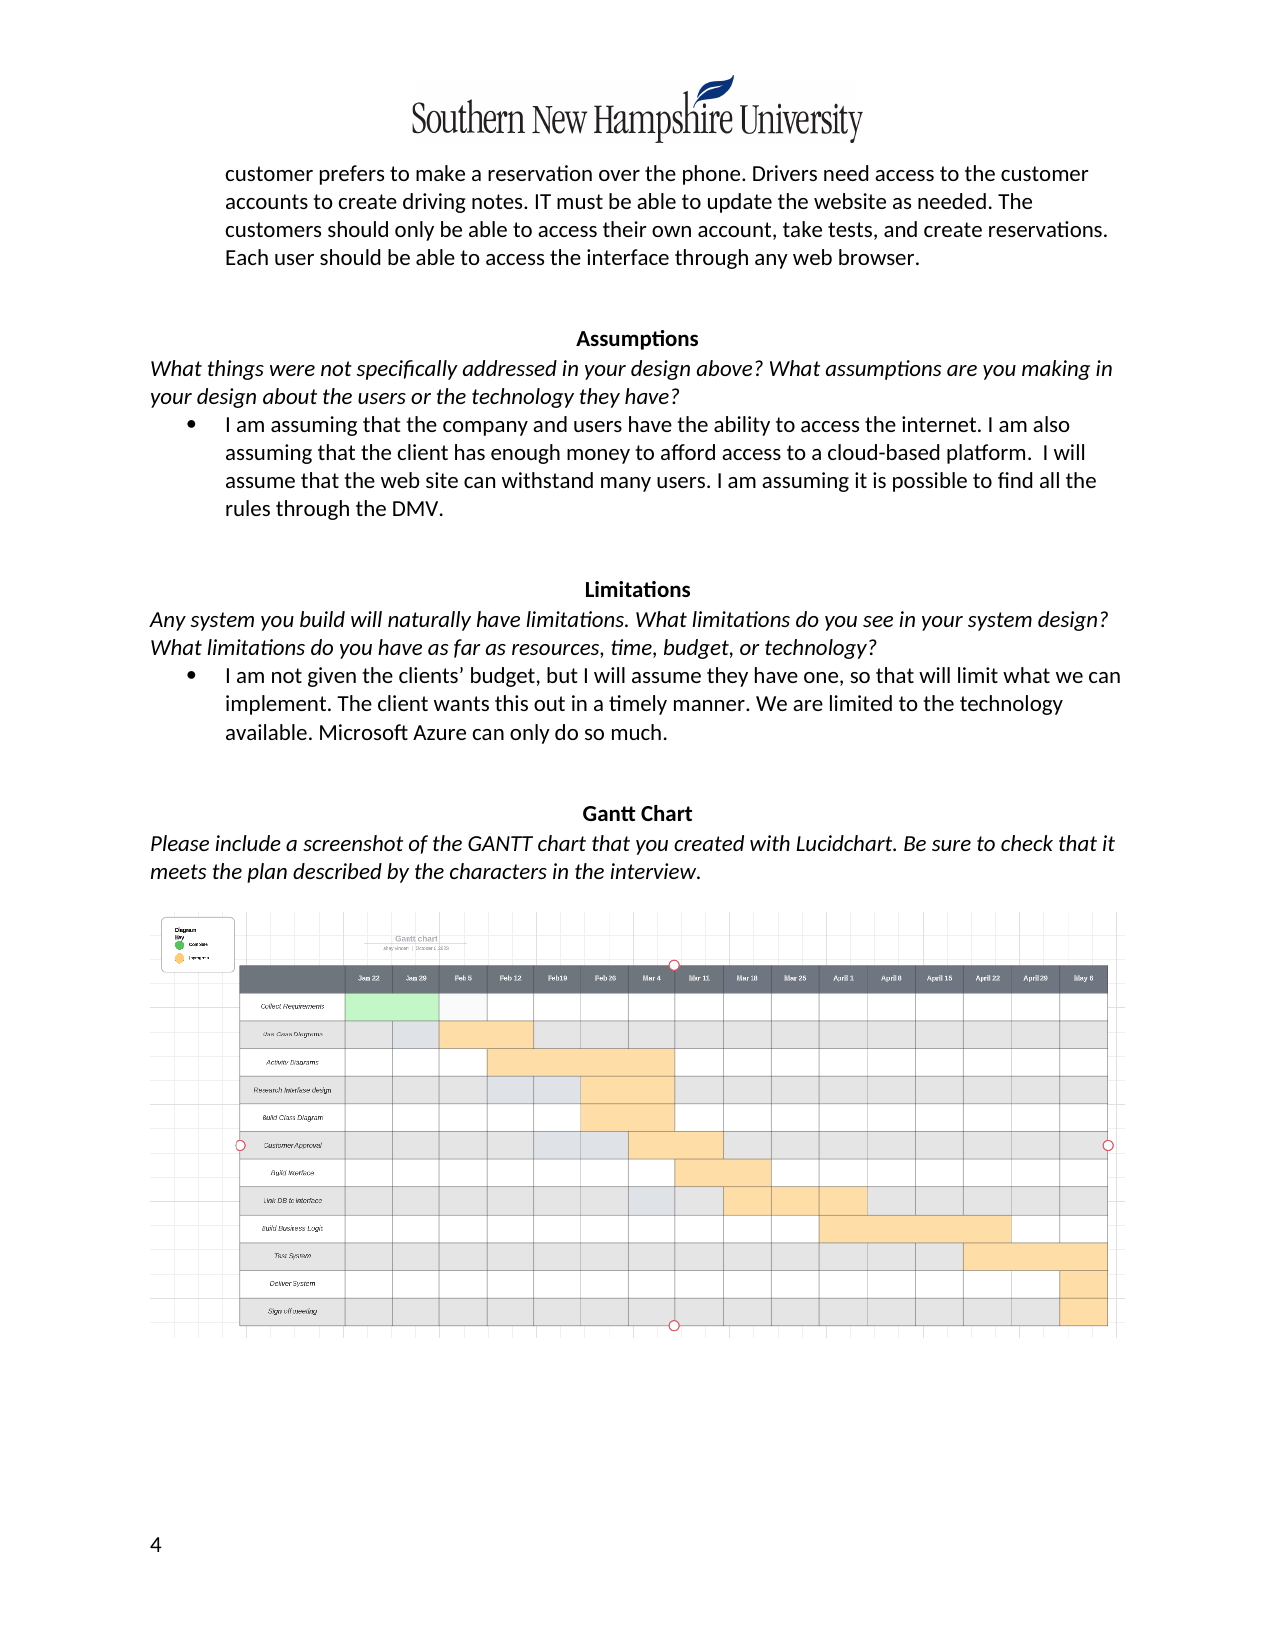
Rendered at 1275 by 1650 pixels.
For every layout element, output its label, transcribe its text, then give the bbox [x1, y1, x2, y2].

picture [412, 75, 863, 143]
text Any system you build will naturally have limitations. What limitations do you see in your system design? What limitations do you have as far as resources, time, budget, or technology? [150, 606, 1125, 662]
picture [150, 912, 1125, 1338]
list I am not given the clients’ budget, but I will assume they have one, so that will limit what we can implement. The client wants this out in a timely manner. We are limited to the technology available. Microsoft Azure can only do so much. [187, 662, 1125, 746]
subtitle Limitations [150, 575, 1125, 603]
text Please include a screenshot of the GANTT chart that you created with Lucidchart. Be sure to check that it meets the plan described by the characters in the interview. [150, 829, 1125, 885]
list I am assuming that the company and users have the ability to access the internet. I am also assuming that the client has enough money to afford access to a cloud-based platform. I will assume that the web site can withstand many users. I am assuming it is possible to find all the rules through the DMV. [187, 410, 1125, 522]
text What things were not specifically addressed in your design above? What assumptions are you making in your design about the users or the technology they have? [150, 354, 1125, 410]
subtitle Assumptions [150, 324, 1125, 352]
subtitle Gantt Chart [150, 799, 1125, 827]
